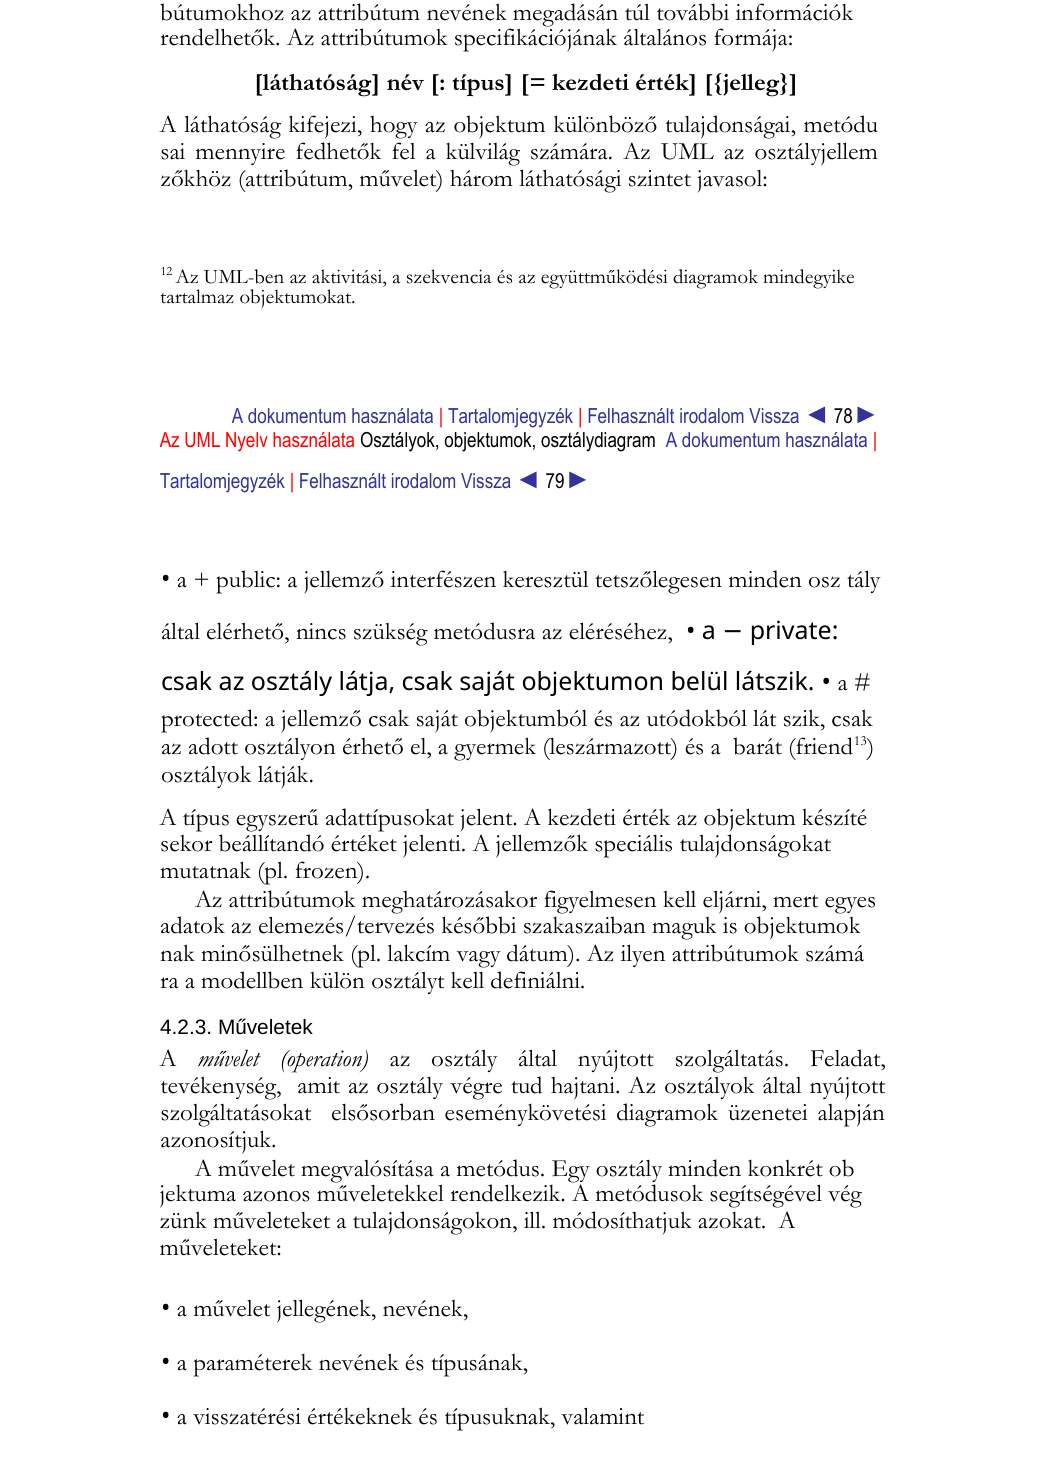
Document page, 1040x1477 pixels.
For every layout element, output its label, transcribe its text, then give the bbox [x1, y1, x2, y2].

text bútumokhoz az attribútum nevének megadásán túl további információk rendelhetők. Az attribútumok specifikációjának általános formája: [160, 0, 859, 52]
text A művelet (operation) az osztály által nyújtott szolgáltatás. Feladat, tevékenység, amit az osztály végre tud hajtani. Az osztályok által nyújtott szolgáltatásokat elsősorban eseménykövetési diagramok üzenetei alapján azonosítjuk. [159, 1045, 886, 1154]
text A művelet megvalósítása a metódus. Egy osztály minden konkrét ob jektuma azonos műveletekkel rendelkezik. A metódusok segítségével vég zünk műveleteket a tulajdonságokon, ill. módosíthatjuk azokat. A műveleteket: [159, 1155, 879, 1262]
text • a paraméterek nevének és típusának, [161, 1333, 963, 1385]
text Az attribútumok meghatározásakor figyelmesen kell eljárni, mert egyes adatok az elemezés/tervezés későbbi szakaszaiban maguk is objektumok nak minősülhetnek (pl. lakcím vagy dátum). Az ilyen attribútumok számá ra a modellben külön osztályt kell definiálni. [160, 886, 886, 995]
text Az UML Nyelv használata Osztályok, objektumok, osztálydiagram A dokumentum használata | Tartalomjegyzék | Felhasznált irodalom Vissza ◄ 79 ► [159, 428, 884, 493]
text A típus egyszerű adattípusokat jelent. A kezdeti érték az objektum készíté sekor beállítandó értéket jelenti. A jellemzők speciális tulajdonságokat mutatnak (pl. frozen). [159, 803, 886, 885]
text 12 Az UML-ben az aktivitási, a szekvencia és az együttműködési diagramok mindegyike tartalmaz objektumokat. [160, 265, 885, 309]
text • a visszatérési értékeknek és típusuknak, valamint [161, 1387, 963, 1438]
text A dokumentum használata | Tartalomjegyzék | Felhasznált irodalom Vissza ◄ 78 ► [0, 401, 881, 428]
text [láthatóság] név [: típus] [= kezdeti érték] [{jelleg}] [0, 68, 798, 96]
text • a + public: a jellemző interfészen keresztül tetszőlegesen minden osz tály által elérhető, nincs szükség metódusra az eléréséhez, • a − private: csak az osztály látja, csak saját objektumon belül látszik. • a # protected: a jellemző csak saját objektumból és az utódokból lát szik, csak az adott osztályon érhető el, a gyermek (leszármazott) és a barát (friend13) osztályok látják. [161, 551, 886, 789]
text • a művelet jellegének, nevének, [161, 1280, 963, 1331]
text 4.2.3. Műveletek [160, 1014, 963, 1038]
text A láthatóság kifejezi, hogy az objektum különböző tulajdonságai, metódu sai mennyire fedhetők fel a külvilág számára. Az UML az osztályjellem zőkhöz (attribútum, művelet) három láthatósági szintet javasol: [159, 111, 879, 193]
